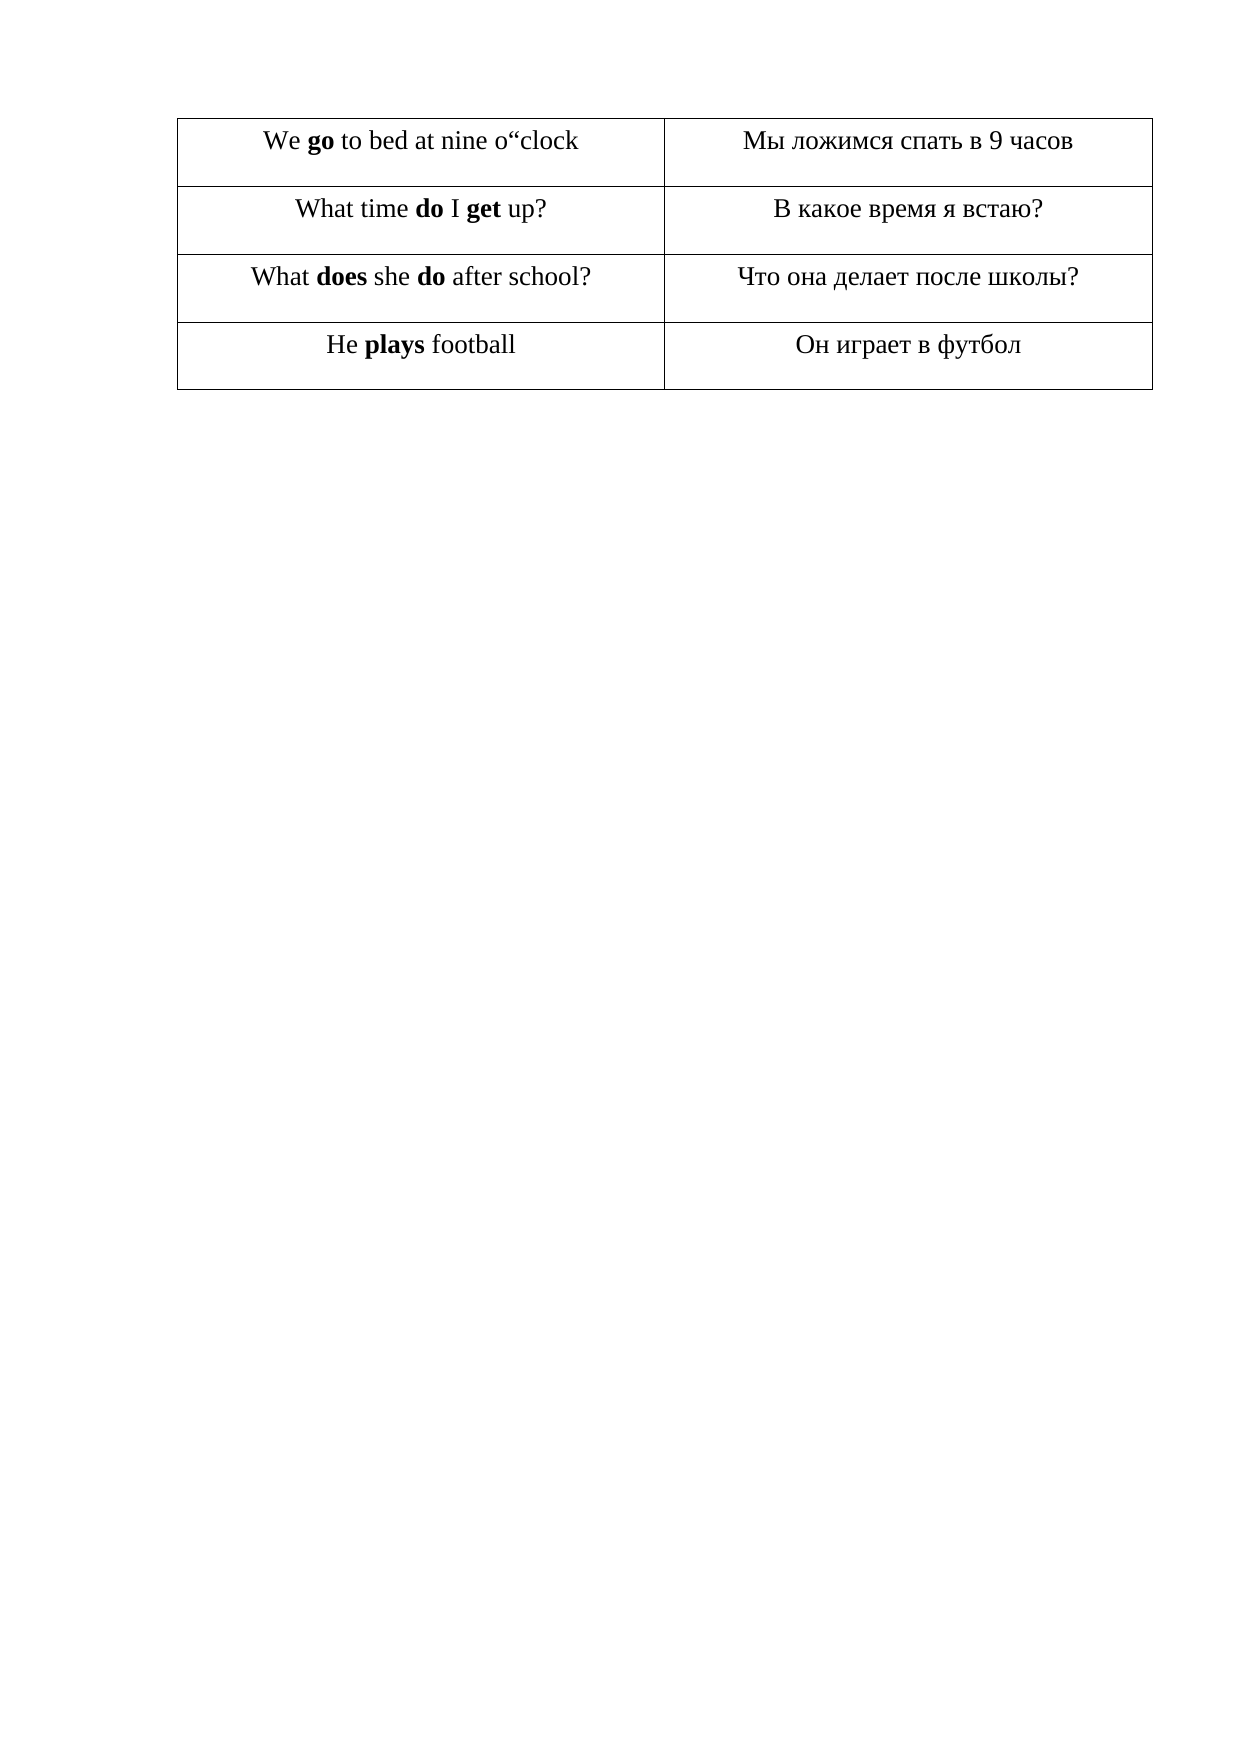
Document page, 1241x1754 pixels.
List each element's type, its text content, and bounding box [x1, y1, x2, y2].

table_cell Мы ложимся спать в 9 часов [665, 119, 1152, 186]
table_cell Он играет в футбол [665, 323, 1152, 389]
table_cell Что она делает после школы? [665, 255, 1152, 322]
table_cell We go to bed at nine o“clock [178, 119, 664, 186]
table_cell He plays football [178, 323, 664, 389]
table_cell What does she do after school? [178, 255, 664, 322]
table_cell What time do I get up? [178, 187, 664, 254]
table_cell В какое время я встаю? [665, 187, 1152, 254]
